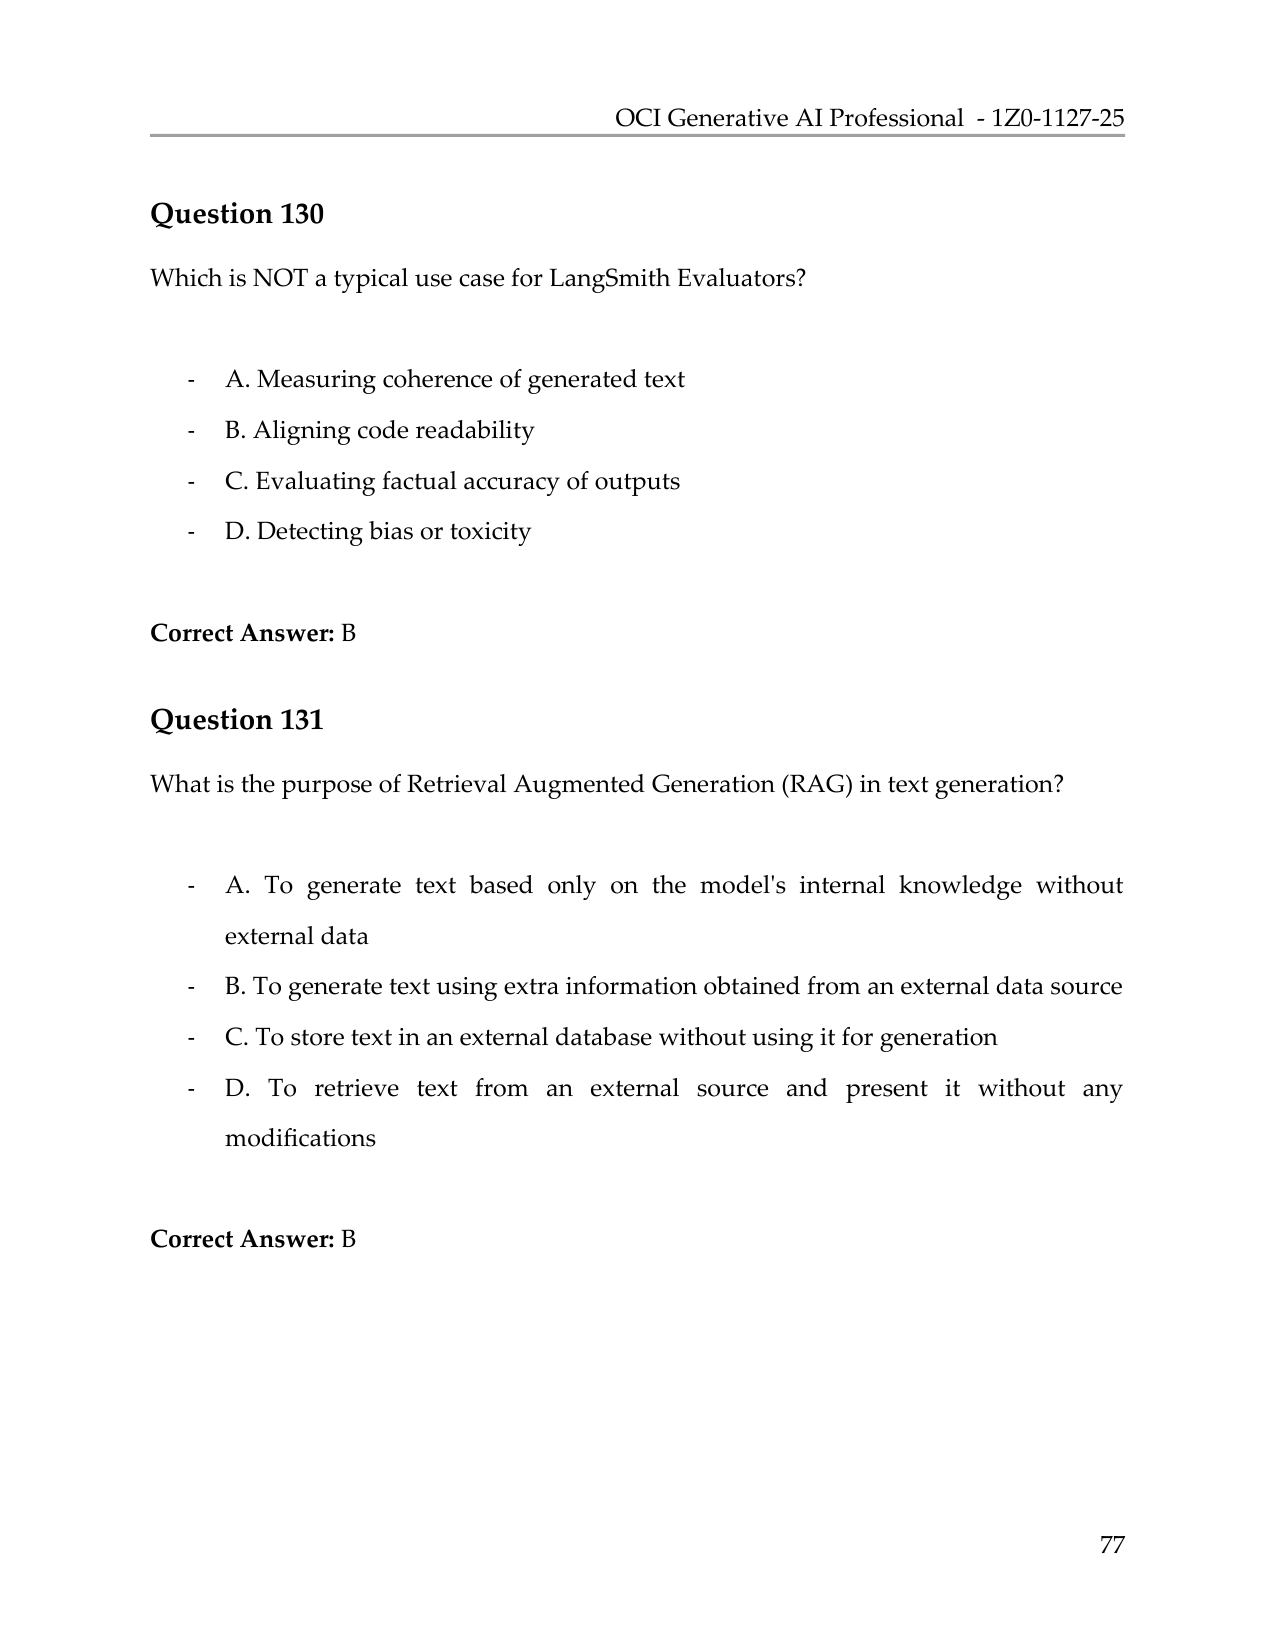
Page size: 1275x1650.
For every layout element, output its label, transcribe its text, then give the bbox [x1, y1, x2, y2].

list B. Aligning code readability [187, 412, 1125, 446]
list A. To generate text based only on the model's internal knowledge without external data [187, 867, 1125, 951]
text Correct Answer: B [150, 614, 1125, 648]
text What is the purpose of Retrieval Augmented Generation (RAG) in text generation? [150, 766, 1125, 799]
list B. To generate text using extra information obtained from an external data source [187, 968, 1125, 1002]
text Correct Answer: B [150, 1221, 1125, 1255]
list D. To retrieve text from an external source and present it without any modifications [187, 1069, 1125, 1154]
subtitle Question 130 [150, 192, 1125, 232]
list C. Evaluating factual accuracy of outputs [187, 462, 1125, 496]
list A. Measuring coherence of generated text [187, 361, 1125, 395]
list C. To store text in an external database without using it for generation [187, 1019, 1125, 1052]
subtitle Question 131 [150, 698, 1125, 738]
text Which is NOT a typical use case for LangSmith Evaluators? [150, 260, 1125, 294]
list D. Detecting bias or toxicity [187, 513, 1125, 547]
